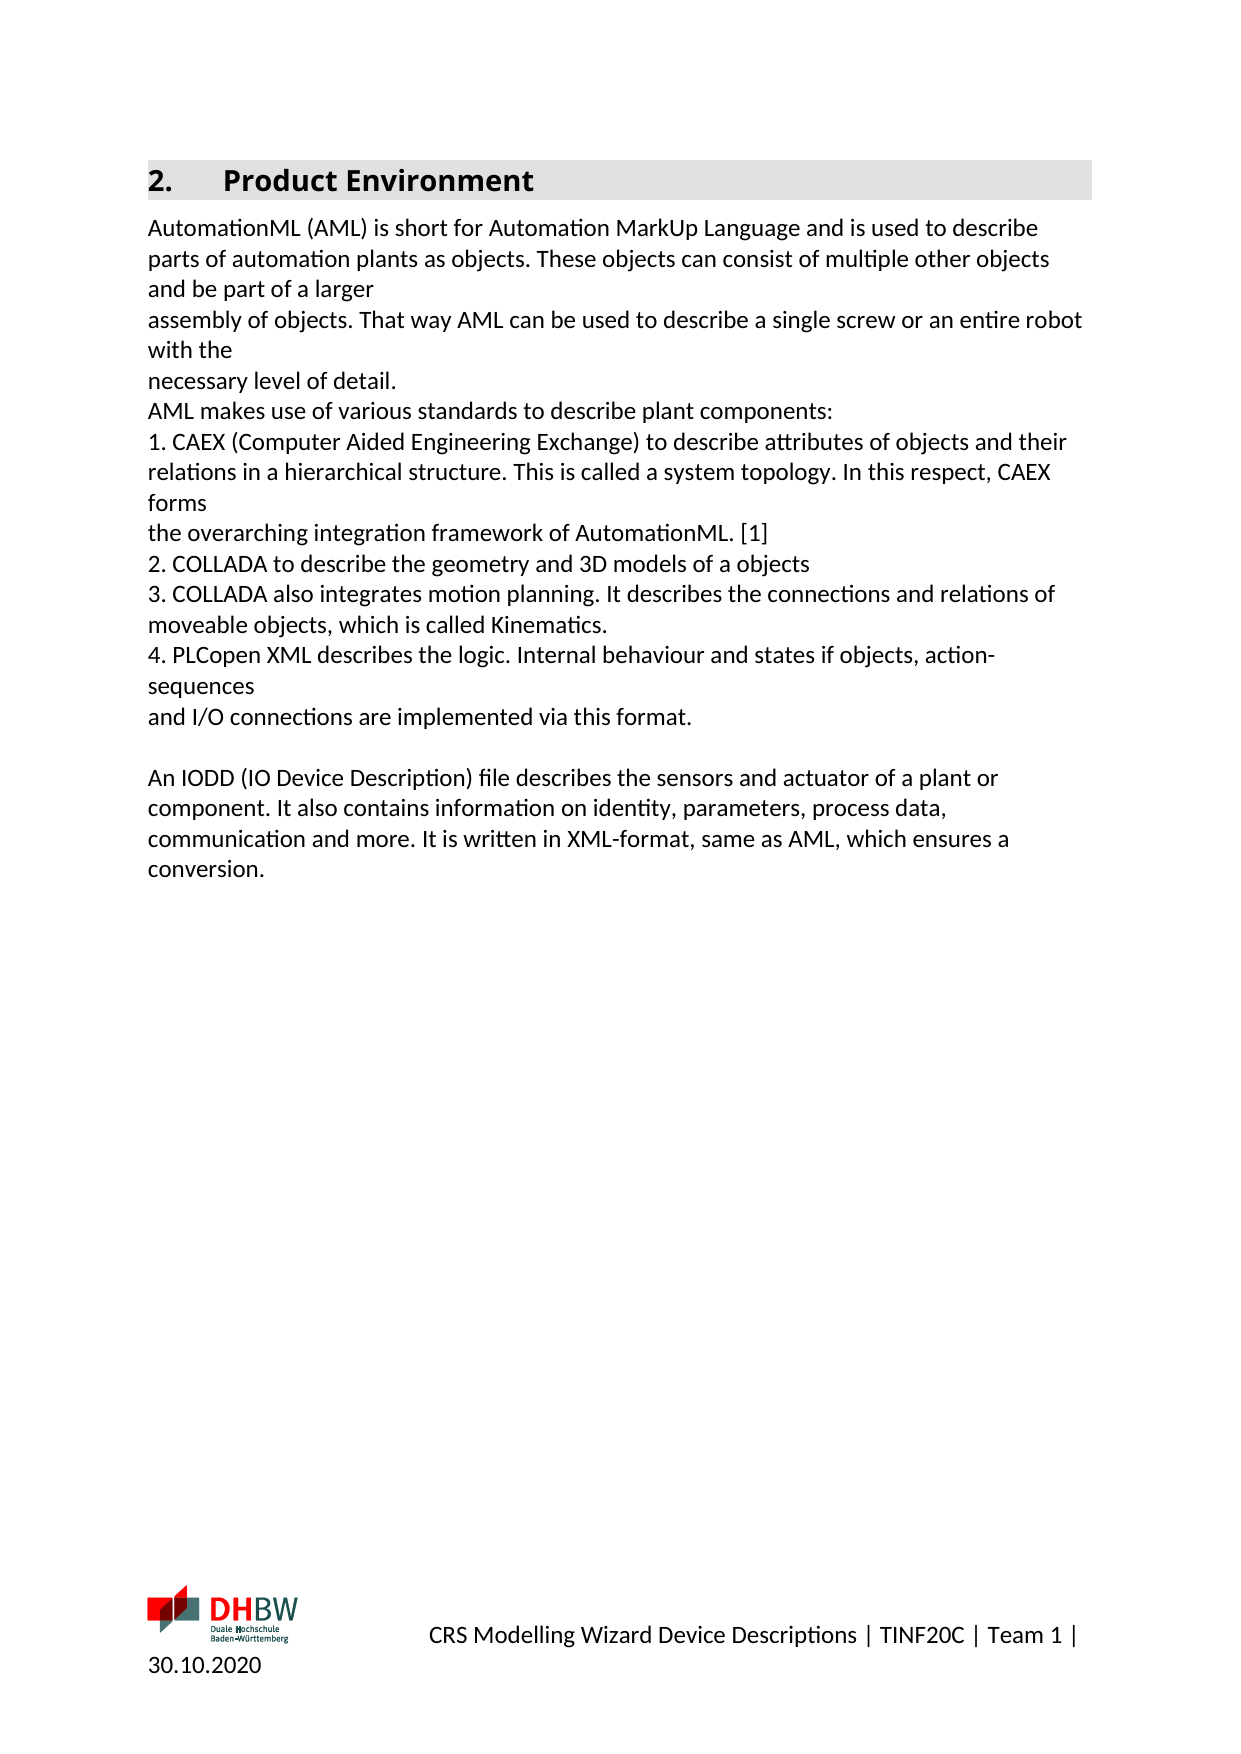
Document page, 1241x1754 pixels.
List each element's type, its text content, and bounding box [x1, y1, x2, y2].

text AML makes use of various standards to describe plant components: [148, 396, 1092, 426]
text assembly of objects. That way AML can be used to describe a single screw or an entire robot with the [148, 304, 1092, 365]
subtitle Product Environment [148, 160, 1092, 200]
text 3. COLLADA also integrates motion planning. It describes the connections and relations of moveable objects, which is called Kinematics. [148, 579, 1092, 640]
text An IODD (IO Device Description) file describes the sensors and actuator of a plant or component. It also contains information on identity, parameters, process data, communication and more. It is written in XML-format, same as AML, which ensures a conversion. [148, 762, 1092, 884]
text 4. PLCopen XML describes the logic. Internal behaviour and states if objects, action-sequences [148, 640, 1092, 701]
text necessary level of detail. [148, 365, 1092, 396]
text AutomationML (AML) is short for Automation MarkUp Language and is used to describe parts of automation plants as objects. These objects can consist of multiple other objects and be part of a larger [148, 212, 1092, 304]
text the overarching integration framework of AutomationML. [1] [148, 518, 1092, 548]
text 2. COLLADA to describe the geometry and 3D models of a objects [148, 548, 1092, 579]
text 1. CAEX (Computer Aided Engineering Exchange) to describe attributes of objects and their relations in a hierarchical structure. This is called a system topology. In this respect, CAEX forms [148, 426, 1092, 518]
text and I/O connections are implemented via this format. [148, 701, 1092, 731]
